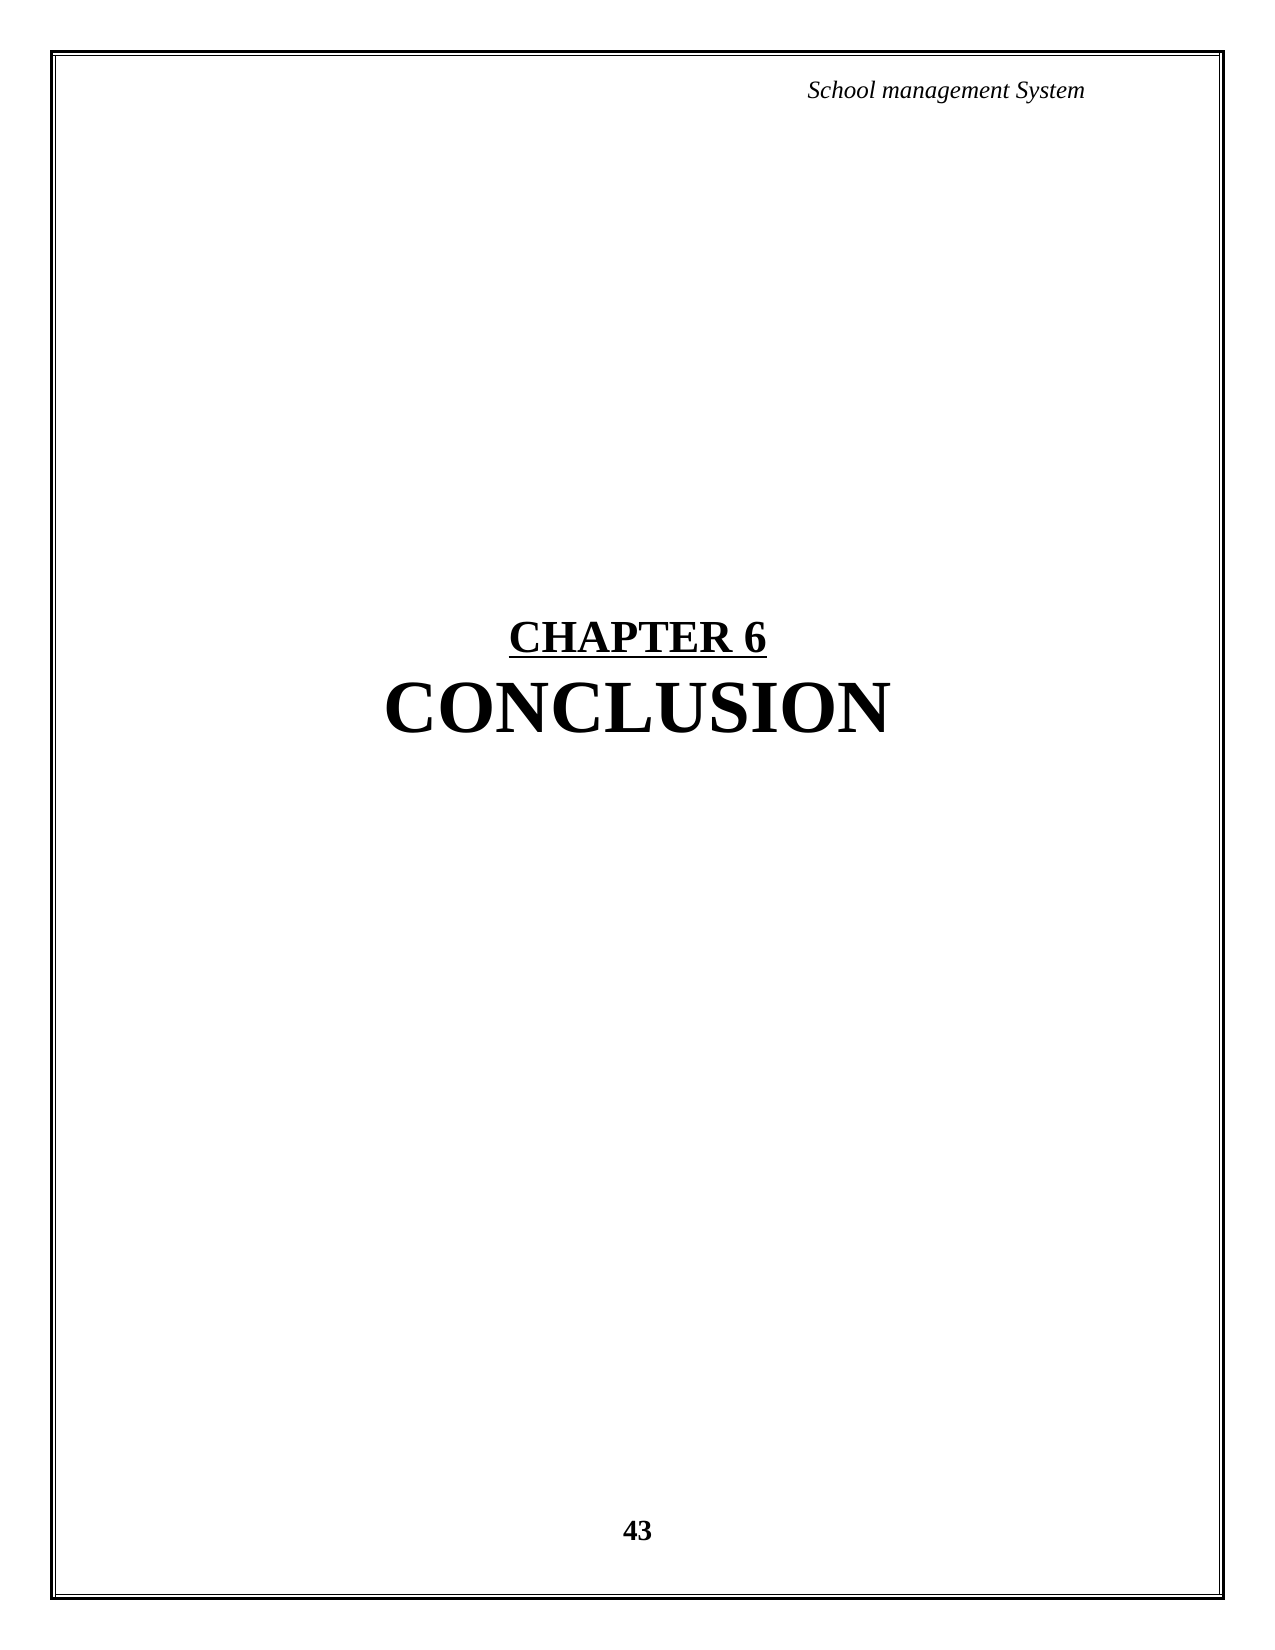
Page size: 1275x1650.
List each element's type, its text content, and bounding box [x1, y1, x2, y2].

text CHAPTER 6 [187, 610, 1087, 663]
text CONCLUSION [187, 663, 1087, 749]
